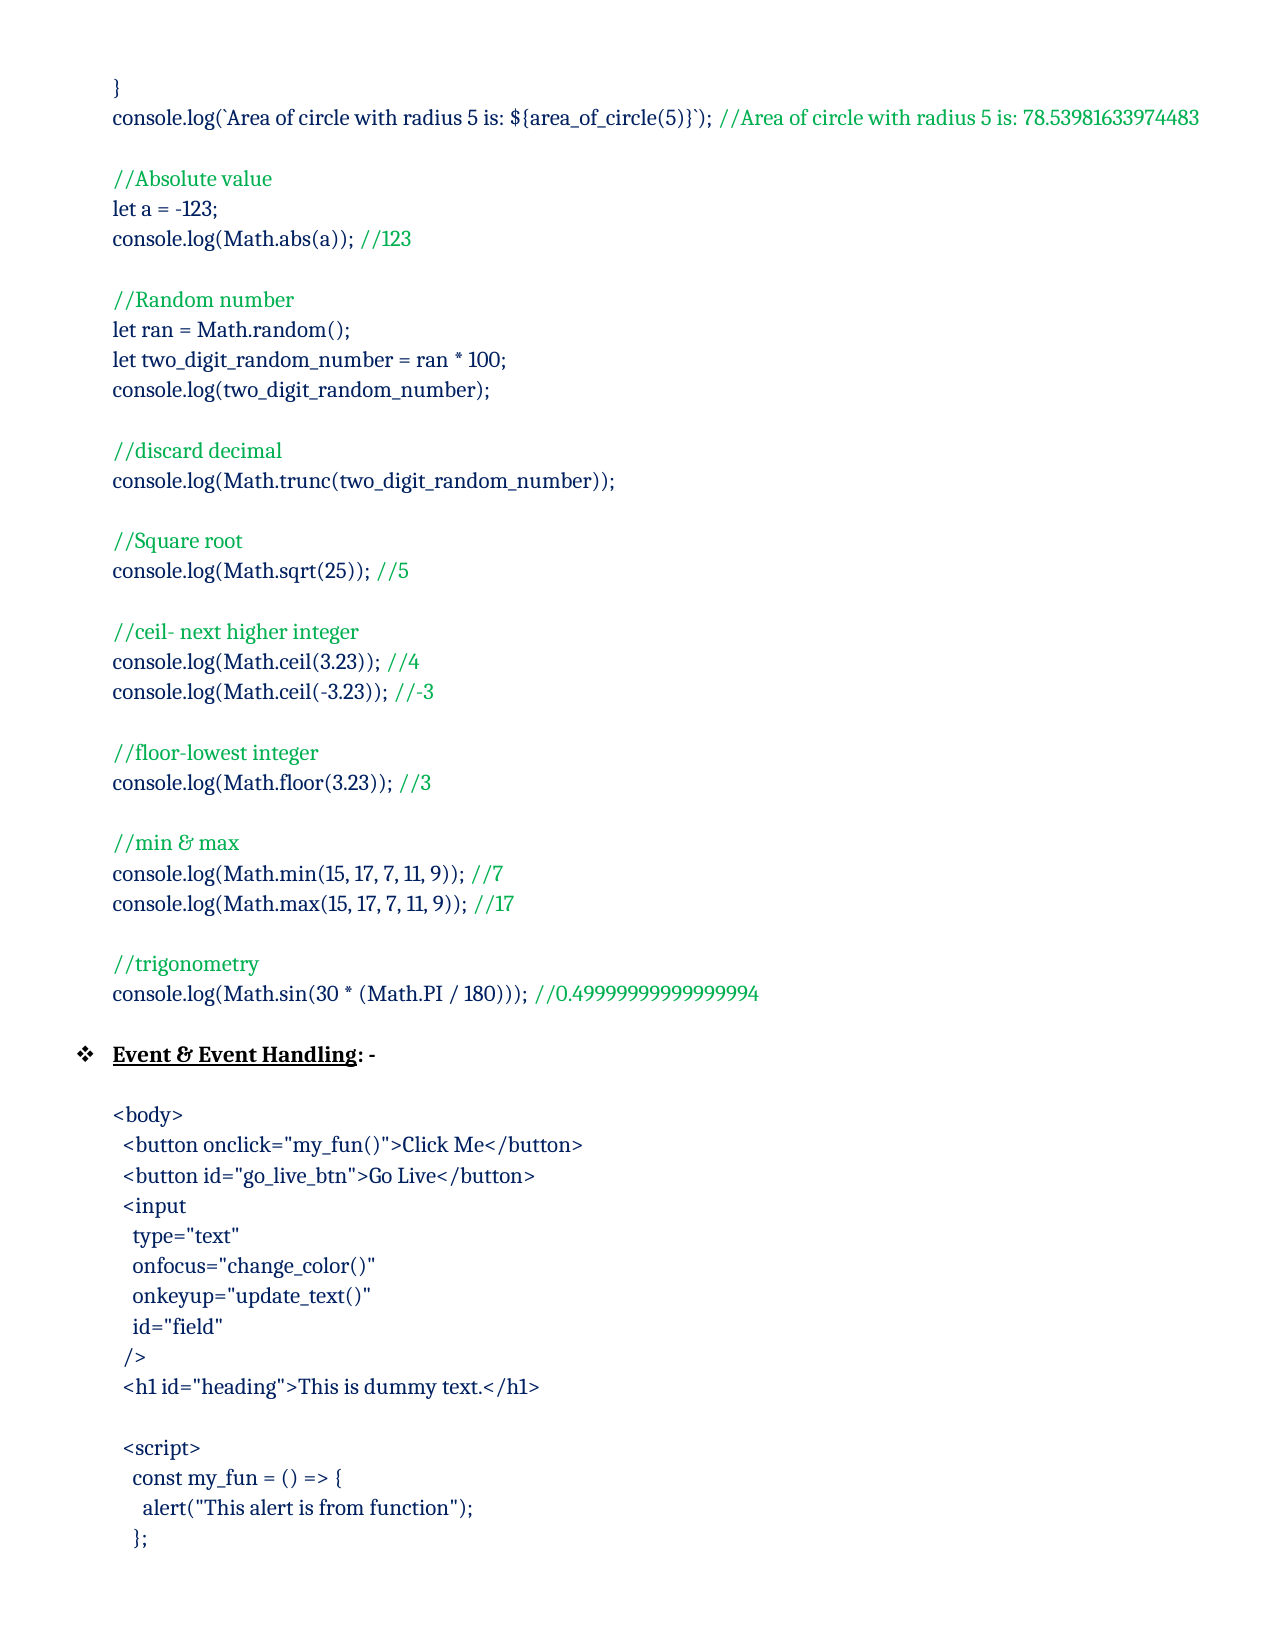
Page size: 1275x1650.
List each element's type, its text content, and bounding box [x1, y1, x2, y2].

list /> [112, 1344, 1200, 1370]
list <input [112, 1193, 1200, 1219]
list console.log(Math.ceil(3.23)); //4 [112, 649, 1200, 675]
list //ceil- next higher integer [112, 619, 1200, 645]
list console.log(Math.max(15, 17, 7, 11, 9)); //17 [112, 891, 1200, 917]
list //trigonometry [112, 951, 1200, 977]
list console.log(Math.sin(30 * (Math.PI / 180))); //0.49999999999999994 [112, 981, 1200, 1008]
list let a = -123; [112, 196, 1200, 222]
list console.log(`Area of circle with radius 5 is: ${area_of_circle(5)}`); //Area of circle with radius 5 is: 78.53981633974483 [112, 105, 1200, 132]
list let two_digit_random_number = ran * 100; [112, 347, 1200, 373]
list console.log(Math.sqrt(25)); //5 [112, 558, 1200, 585]
list } [112, 75, 1200, 101]
list const my_fun = () => { [112, 1464, 1200, 1491]
list alert("This alert is from function"); [112, 1495, 1200, 1521]
list console.log(Math.ceil(-3.23)); //-3 [112, 679, 1200, 706]
list <body> [112, 1102, 1200, 1128]
list Event & Event Handling: - [75, 1042, 1200, 1068]
list }; [112, 1525, 1200, 1551]
list //Absolute value [112, 166, 1200, 192]
list <button id="go_live_btn">Go Live</button> [112, 1162, 1200, 1189]
list id="field" [112, 1313, 1200, 1340]
list onfocus="change_color()" [112, 1253, 1200, 1279]
list //Random number [112, 286, 1200, 313]
list console.log(Math.abs(a)); //123 [112, 226, 1200, 252]
list type="text" [112, 1223, 1200, 1249]
list //Square root [112, 528, 1200, 554]
list console.log(Math.trunc(two_digit_random_number)); [112, 468, 1200, 494]
list //discard decimal [112, 437, 1200, 464]
list console.log(two_digit_random_number); [112, 377, 1200, 403]
list console.log(Math.min(15, 17, 7, 11, 9)); //7 [112, 860, 1200, 887]
list onkeyup="update_text()" [112, 1283, 1200, 1310]
list //floor-lowest integer [112, 739, 1200, 766]
list //min & max [112, 830, 1200, 857]
list console.log(Math.floor(3.23)); //3 [112, 770, 1200, 796]
list <button onclick="my_fun()">Click Me</button> [112, 1132, 1200, 1159]
list let ran = Math.random(); [112, 317, 1200, 343]
list <script> [112, 1434, 1200, 1461]
list <h1 id="heading">This is dummy text.</h1> [112, 1374, 1200, 1400]
